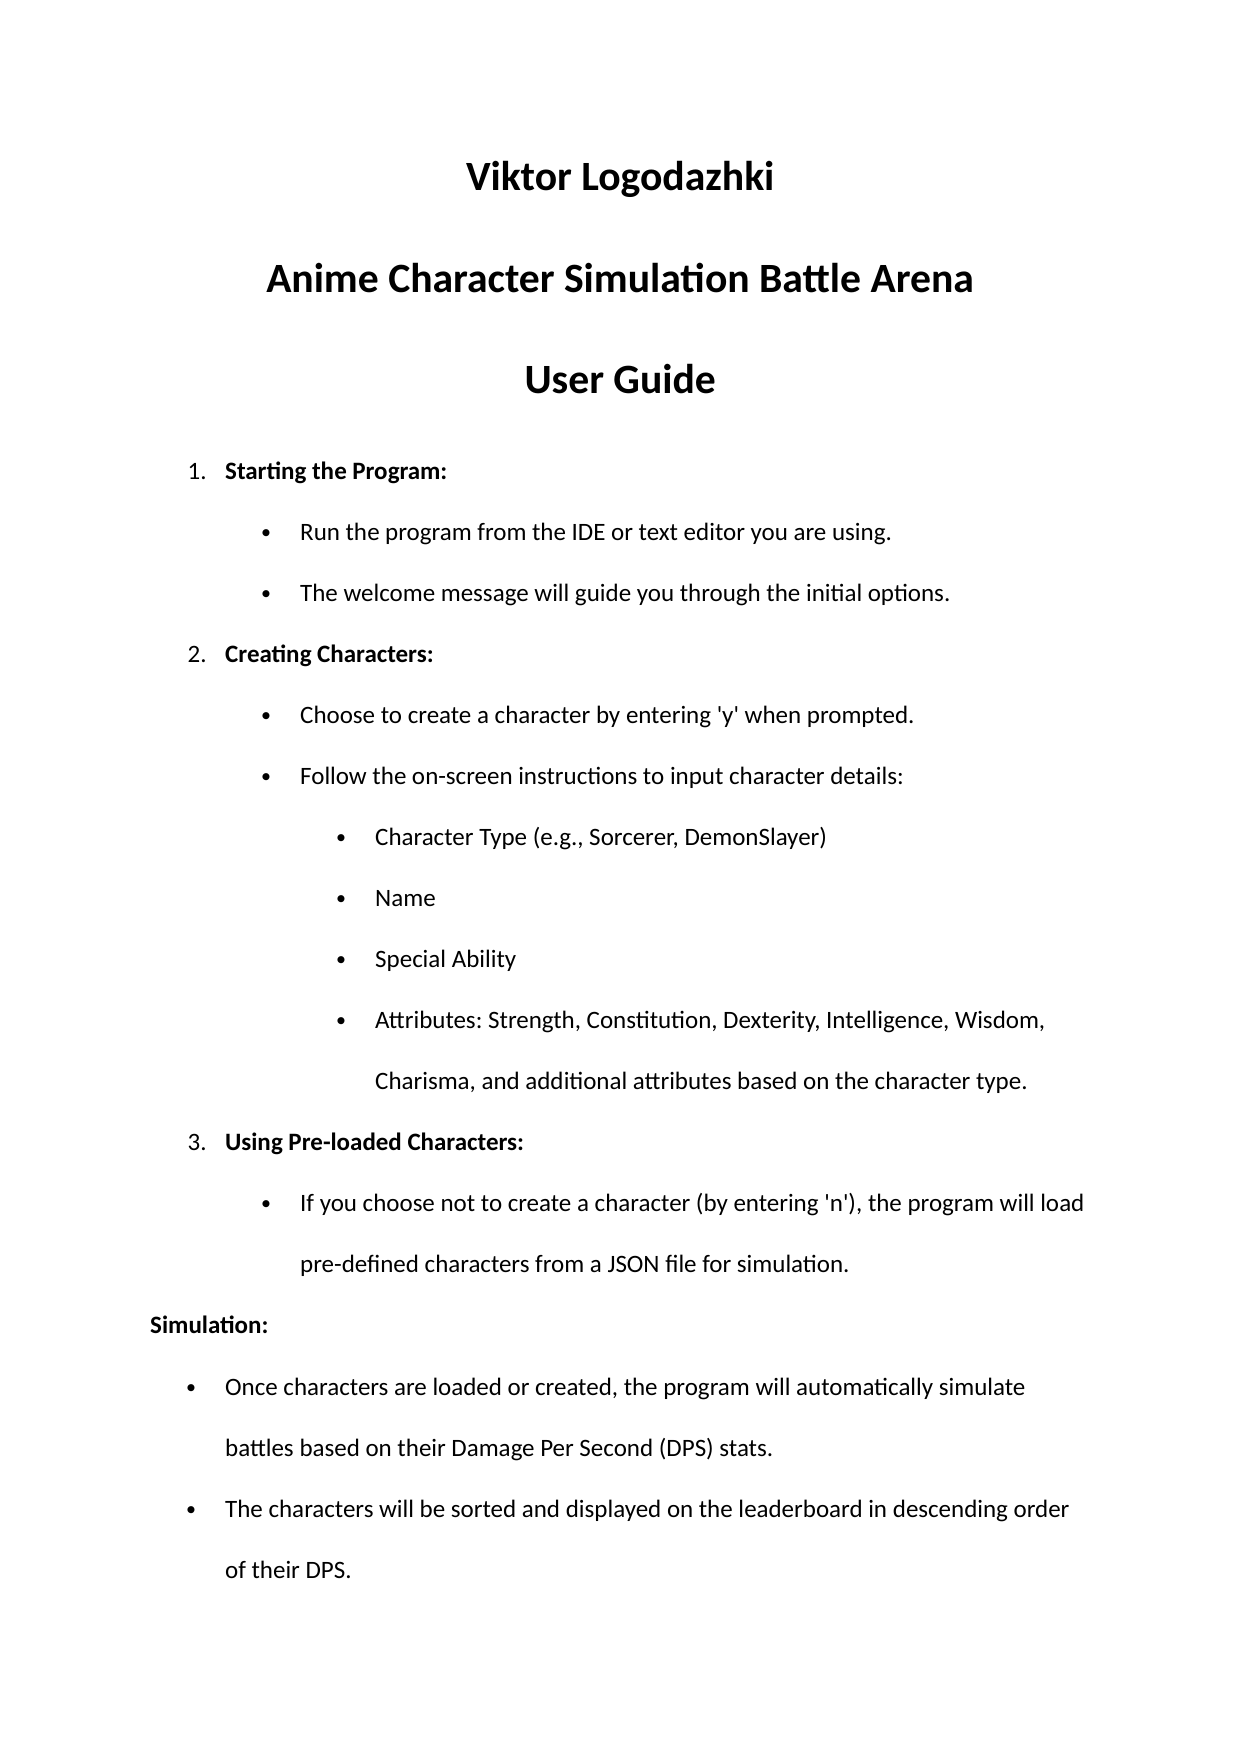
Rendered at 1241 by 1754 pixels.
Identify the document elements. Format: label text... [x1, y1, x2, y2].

text Simulation: [150, 1309, 1090, 1340]
list If you choose not to create a character (by entering 'n'), the program will load pre-defined characters from a JSON file for simulation. [262, 1187, 1090, 1279]
list Special Ability [337, 943, 1090, 974]
list The welcome message will guide you through the initial options. [262, 577, 1090, 608]
list Attributes: Strength, Constitution, Dexterity, Intelligence, Wisdom, Charisma, and additional attributes based on the character type. [337, 1004, 1090, 1096]
list Once characters are loaded or created, the program will automatically simulate battles based on their Damage Per Second (DPS) stats. [187, 1371, 1090, 1462]
list Follow the on-screen instructions to input character details: [262, 760, 1090, 791]
list Starting the Program: [187, 455, 1090, 486]
text Viktor Logodazhki [150, 150, 1090, 201]
list The characters will be sorted and displayed on the leaderboard in descending order of their DPS. [187, 1493, 1090, 1584]
list Name [337, 882, 1090, 913]
list Run the program from the IDE or text editor you are using. [262, 516, 1090, 547]
list Character Type (e.g., Sorcerer, DemonSlayer) [337, 821, 1090, 852]
list Creating Characters: [187, 638, 1090, 669]
list Using Pre-loaded Characters: [187, 1126, 1090, 1157]
list Choose to create a character by entering 'y' when prompted. [262, 699, 1090, 730]
text Anime Character Simulation Battle Arena [150, 252, 1090, 302]
text User Guide [150, 353, 1090, 404]
